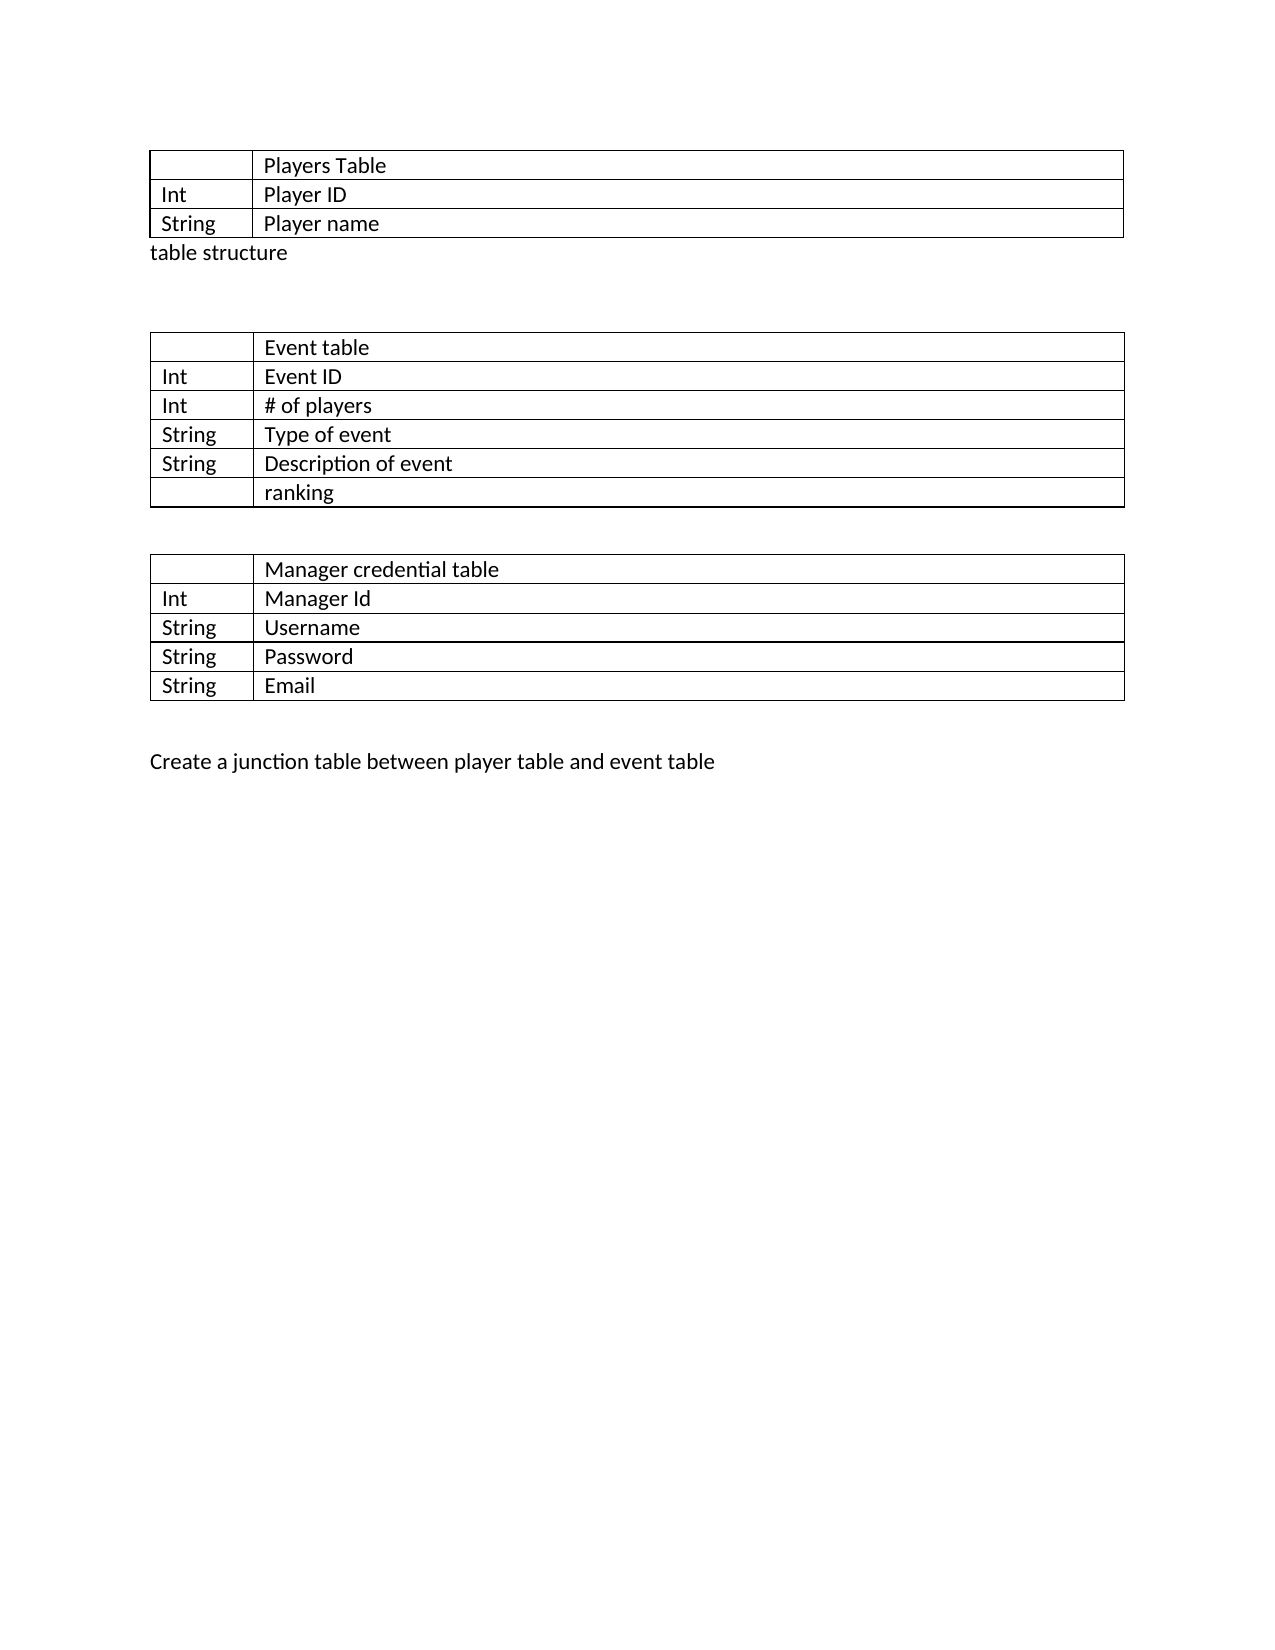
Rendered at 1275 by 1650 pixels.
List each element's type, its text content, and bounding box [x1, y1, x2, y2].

text Create a junction table between player table and event table [150, 747, 1125, 776]
table_cell String [151, 643, 253, 671]
table_cell Event ID [254, 362, 1124, 390]
table_header Manager credential table [254, 555, 1124, 583]
table_cell Username [254, 614, 1124, 641]
table_cell ranking [254, 478, 1124, 506]
table_cell Player name [253, 209, 1123, 237]
table_header [151, 333, 253, 361]
table_cell String [151, 449, 253, 477]
table_header [151, 151, 252, 179]
table_cell String [151, 420, 253, 448]
table_cell Description of event [254, 449, 1124, 477]
table_cell Int [151, 391, 253, 419]
table_cell Email [254, 672, 1124, 699]
table_cell String [151, 209, 252, 237]
table_cell Int [151, 584, 253, 612]
table_cell [151, 478, 253, 506]
table_cell Password [254, 643, 1124, 671]
table_cell String [151, 614, 253, 641]
table_header [151, 555, 253, 583]
table_cell Int [151, 180, 252, 208]
table_header Event table [254, 333, 1124, 361]
table_cell String [151, 672, 253, 699]
table_cell Player ID [253, 180, 1123, 208]
table_cell Manager Id [254, 584, 1124, 612]
table_cell Int [151, 362, 253, 390]
text table structure [150, 238, 1125, 266]
table_cell # of players [254, 391, 1124, 419]
table_cell Type of event [254, 420, 1124, 448]
table_header Players Table [253, 151, 1123, 179]
